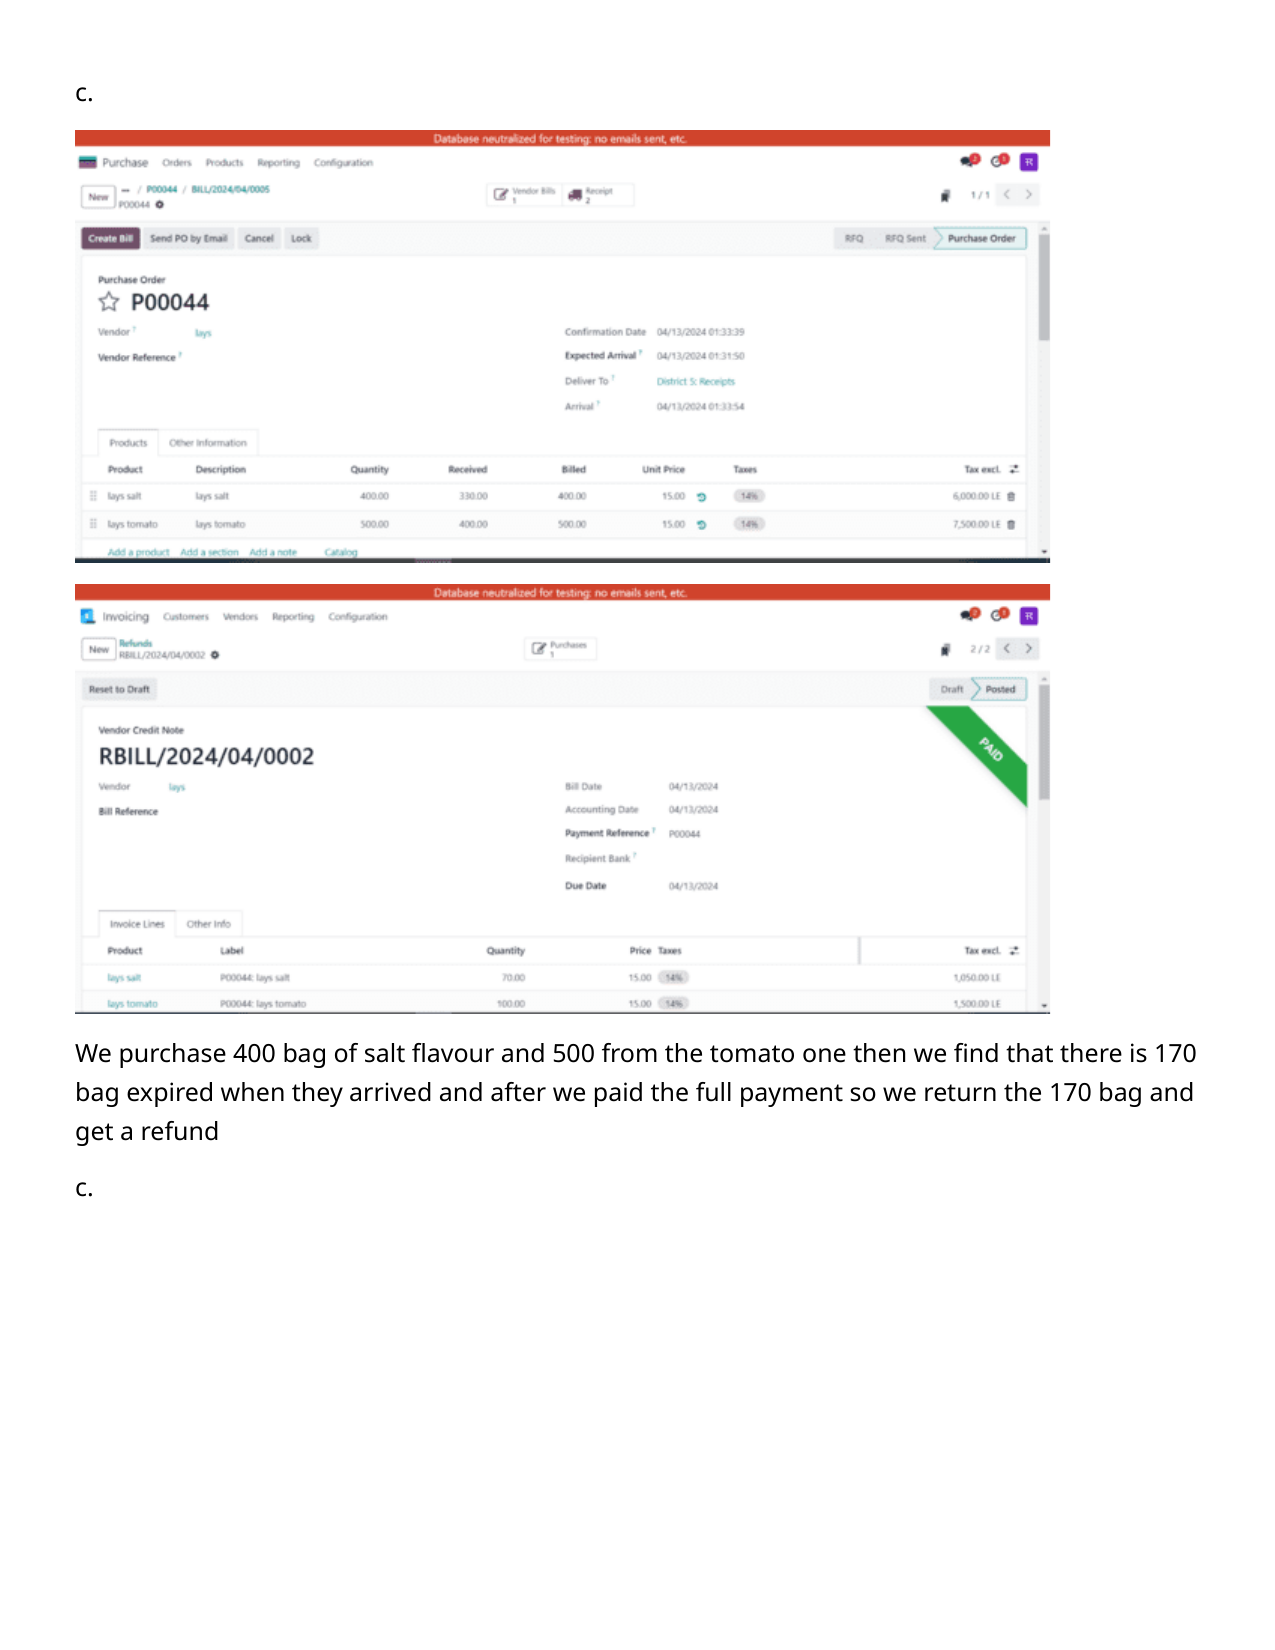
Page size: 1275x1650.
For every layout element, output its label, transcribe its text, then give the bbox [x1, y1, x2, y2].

picture [75, 130, 1050, 563]
text c. [75, 1169, 1200, 1204]
picture [75, 584, 1050, 1014]
text c. [75, 75, 1200, 109]
text We purchase 400 bag of salt flavour and 500 from the tomato one then we find that there is 170 bag expired when they arrived and after we paid the full payment so we return the 170 bag and get a refund [75, 1035, 1200, 1148]
